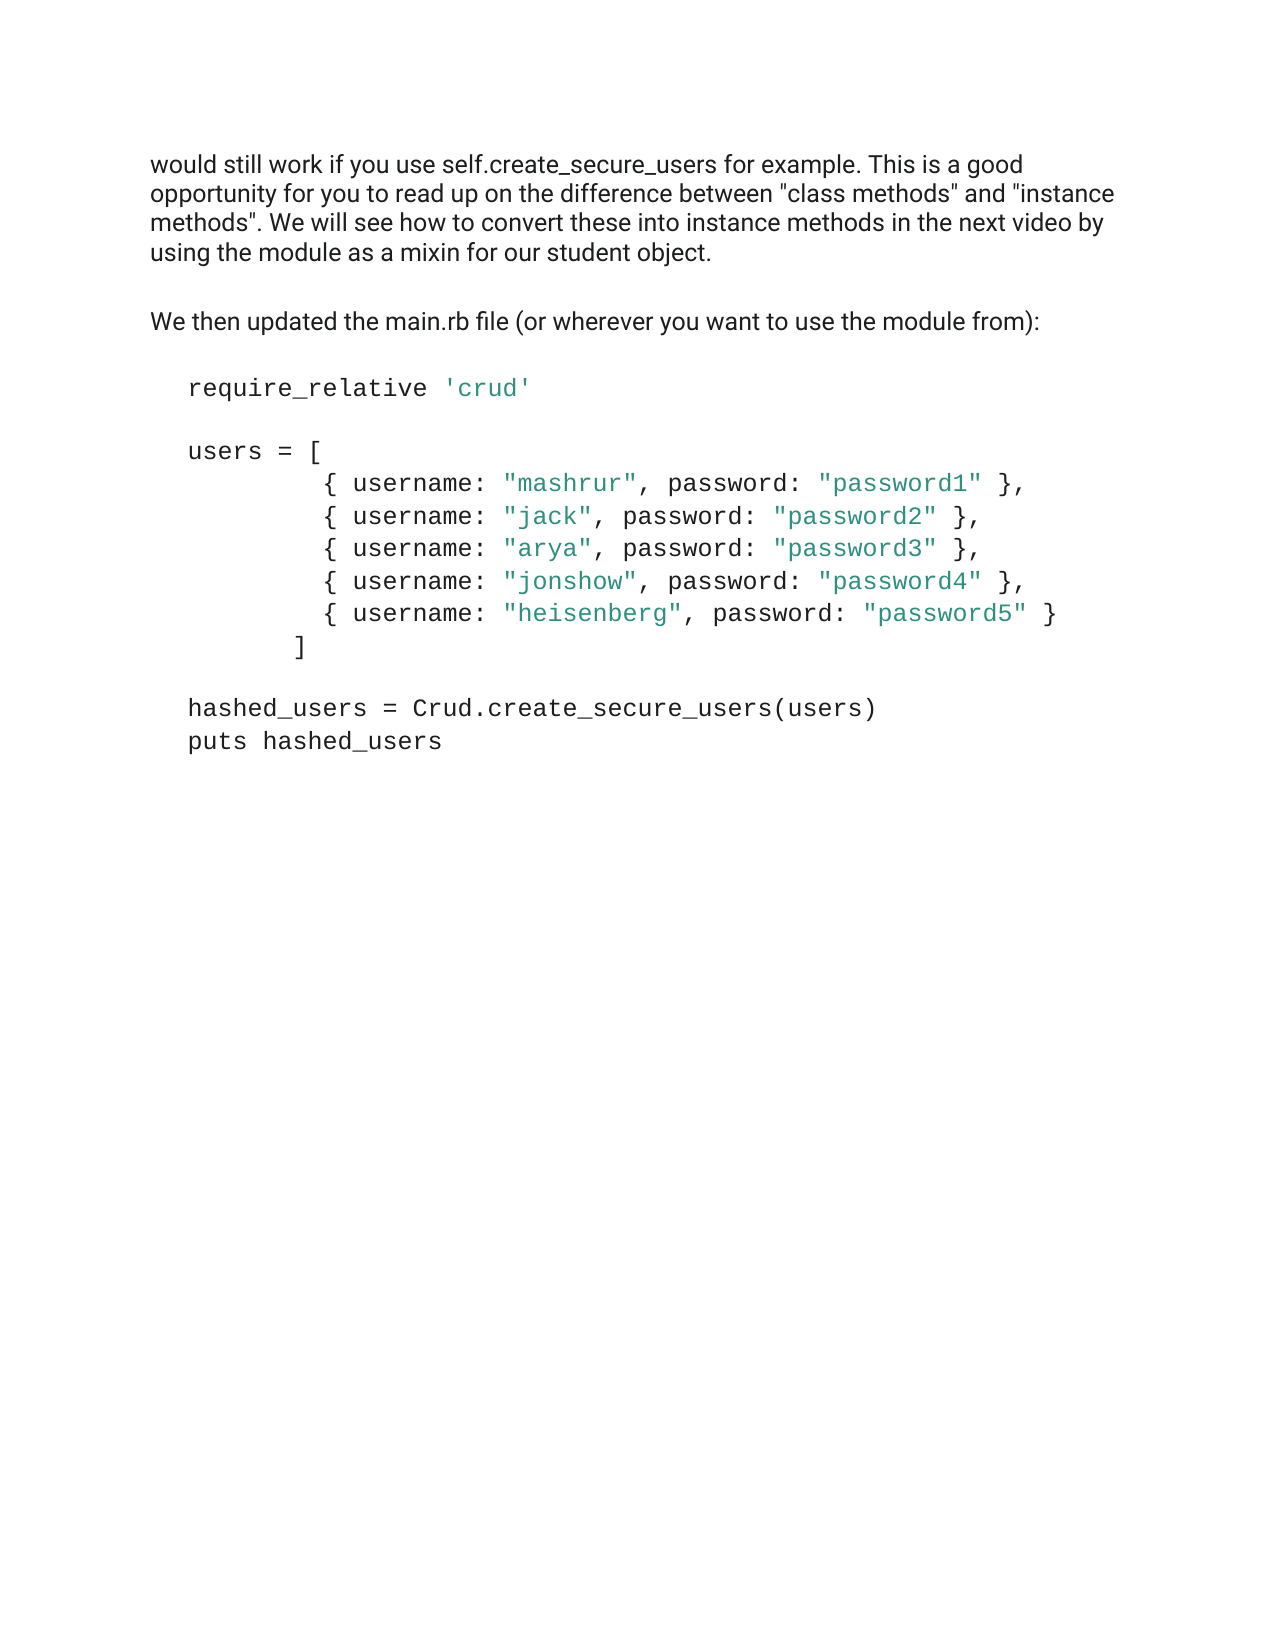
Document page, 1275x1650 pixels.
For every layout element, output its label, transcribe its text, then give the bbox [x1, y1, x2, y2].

list require_relative 'crud' [187, 376, 1125, 404]
list { username: "jonshow", password: "password4" }, [187, 568, 1125, 597]
list { username: "heisenberg", password: "password5" } [187, 601, 1125, 629]
list { username: "mashrur", password: "password1" }, [187, 471, 1125, 499]
list puts hashed_users [187, 728, 1125, 757]
list hashed_users = Crud.create_secure_users(users) [187, 696, 1125, 724]
list { username: "arya", password: "password3" }, [187, 536, 1125, 564]
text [150, 150, 1125, 267]
list { username: "jack", password: "password2" }, [187, 503, 1125, 532]
list users = [ [187, 438, 1125, 467]
list ] [187, 633, 1125, 662]
text We then updated the main.rb file (or wherever you want to use the module from): [150, 307, 1125, 336]
